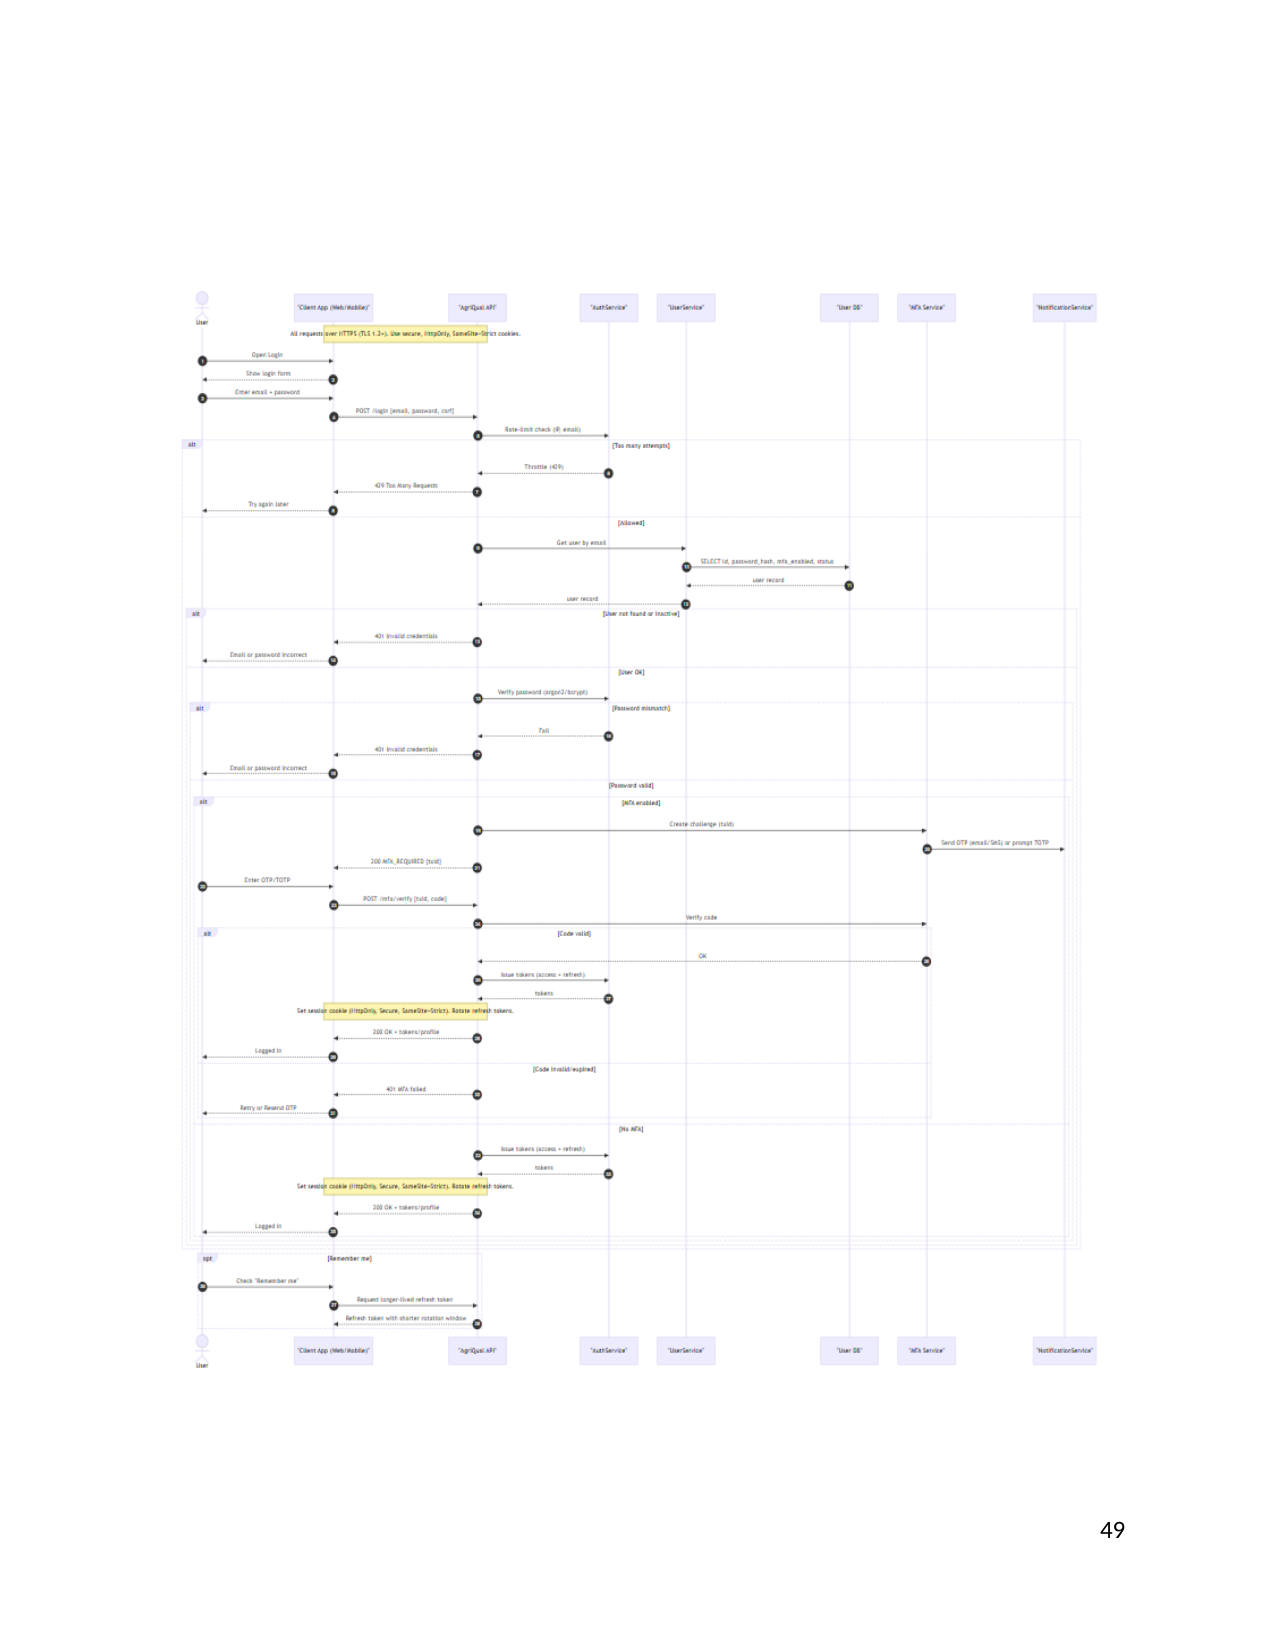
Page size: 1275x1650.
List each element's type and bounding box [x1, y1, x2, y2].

picture [150, 271, 1125, 1389]
